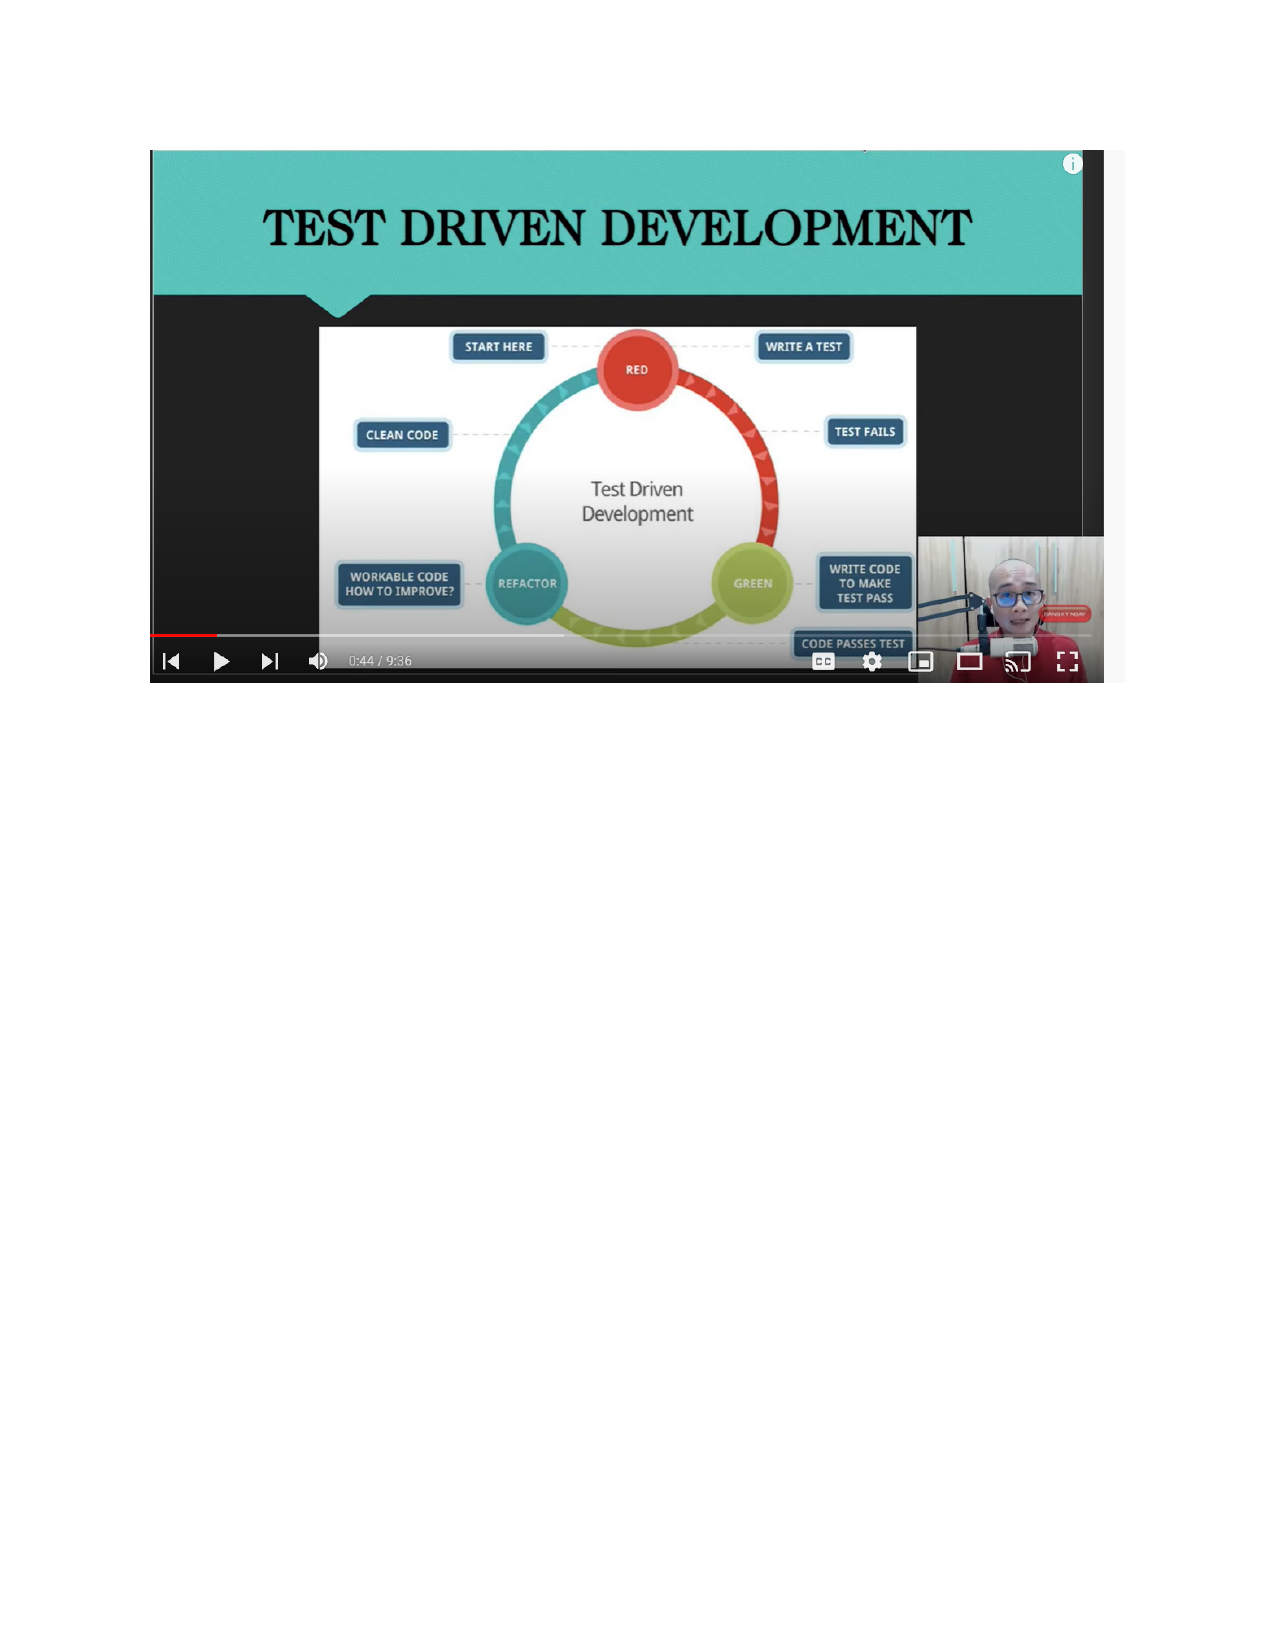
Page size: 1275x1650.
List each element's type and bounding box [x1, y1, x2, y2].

picture [150, 150, 1125, 683]
